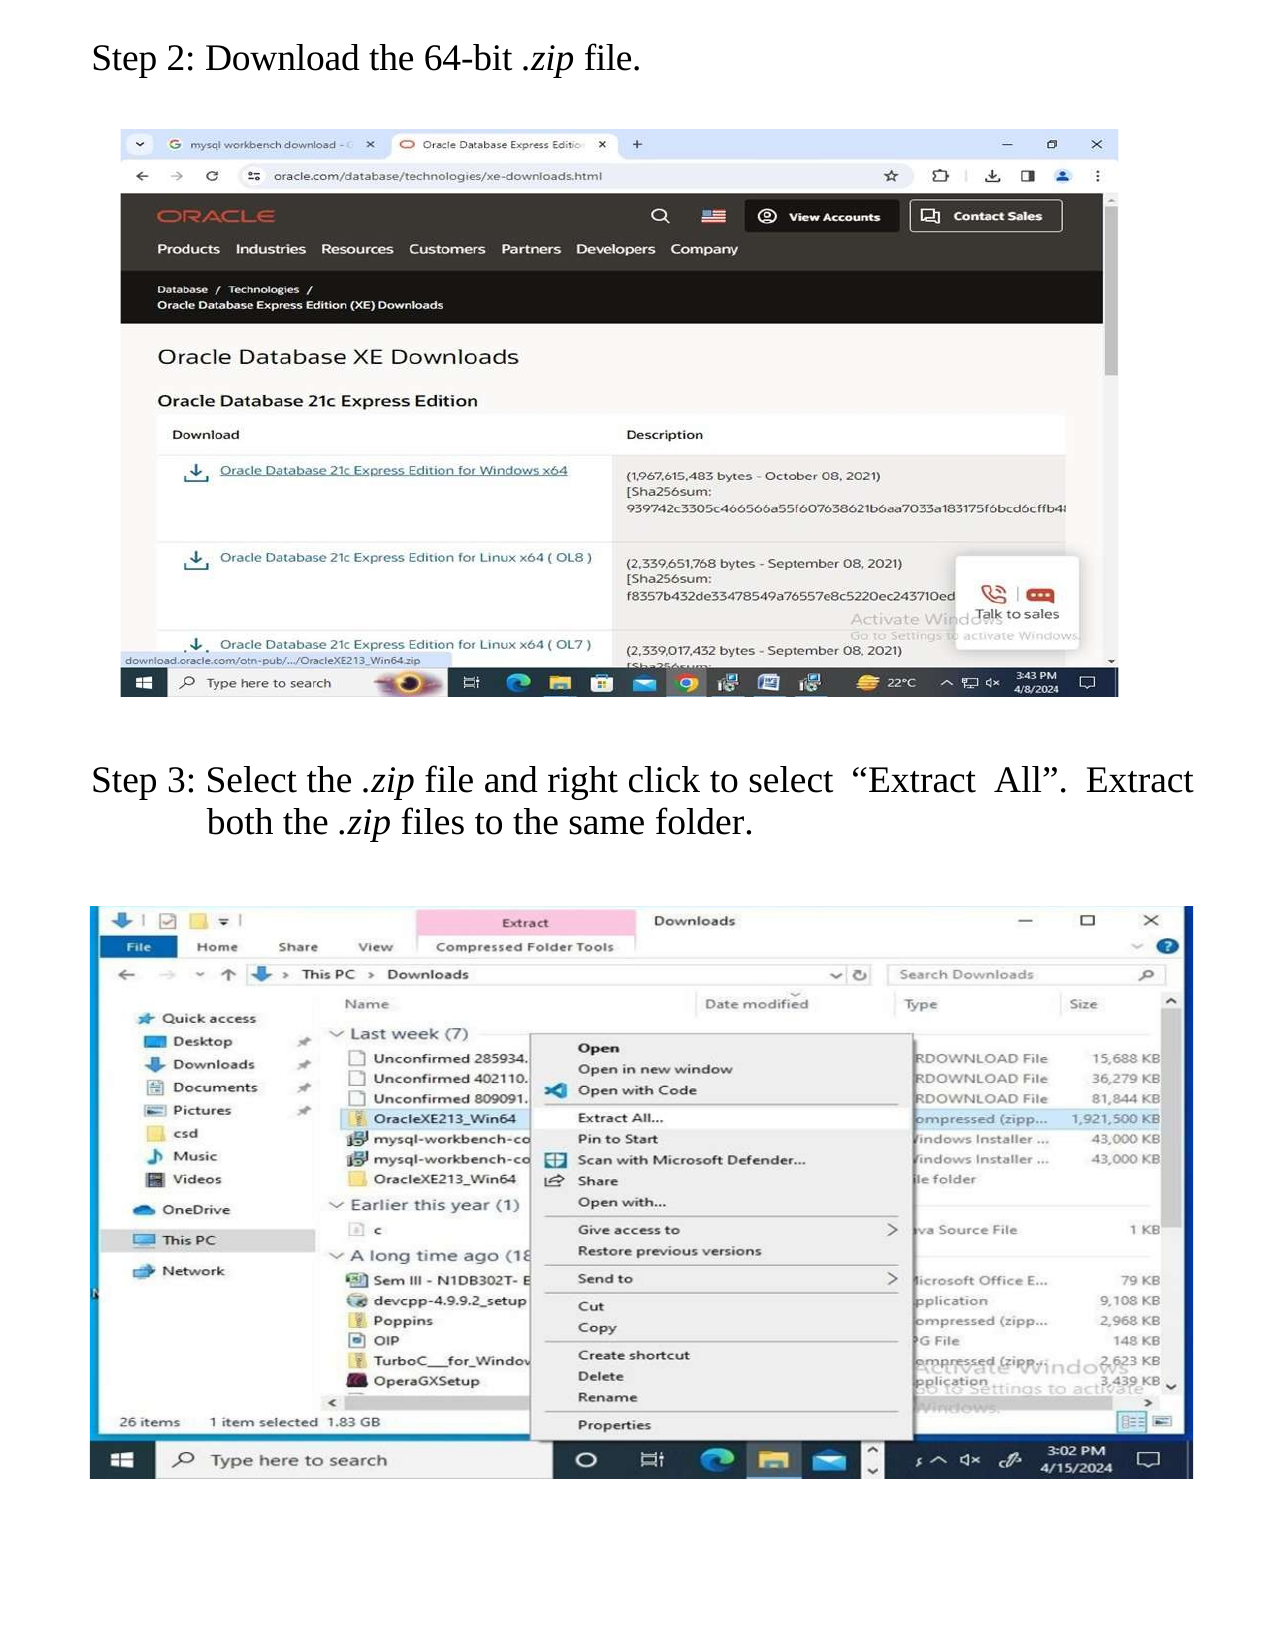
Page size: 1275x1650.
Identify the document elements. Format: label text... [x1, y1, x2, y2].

picture [89, 906, 1194, 1479]
text Step 2: Download the 64-bit .zip file. [91, 36, 1221, 79]
picture [120, 129, 1119, 697]
picture [89, 912, 94, 937]
text Step 3: Select the .zip file and right click to select “Extract All”. Extract both the .zip files to the same folder. [91, 760, 1221, 843]
